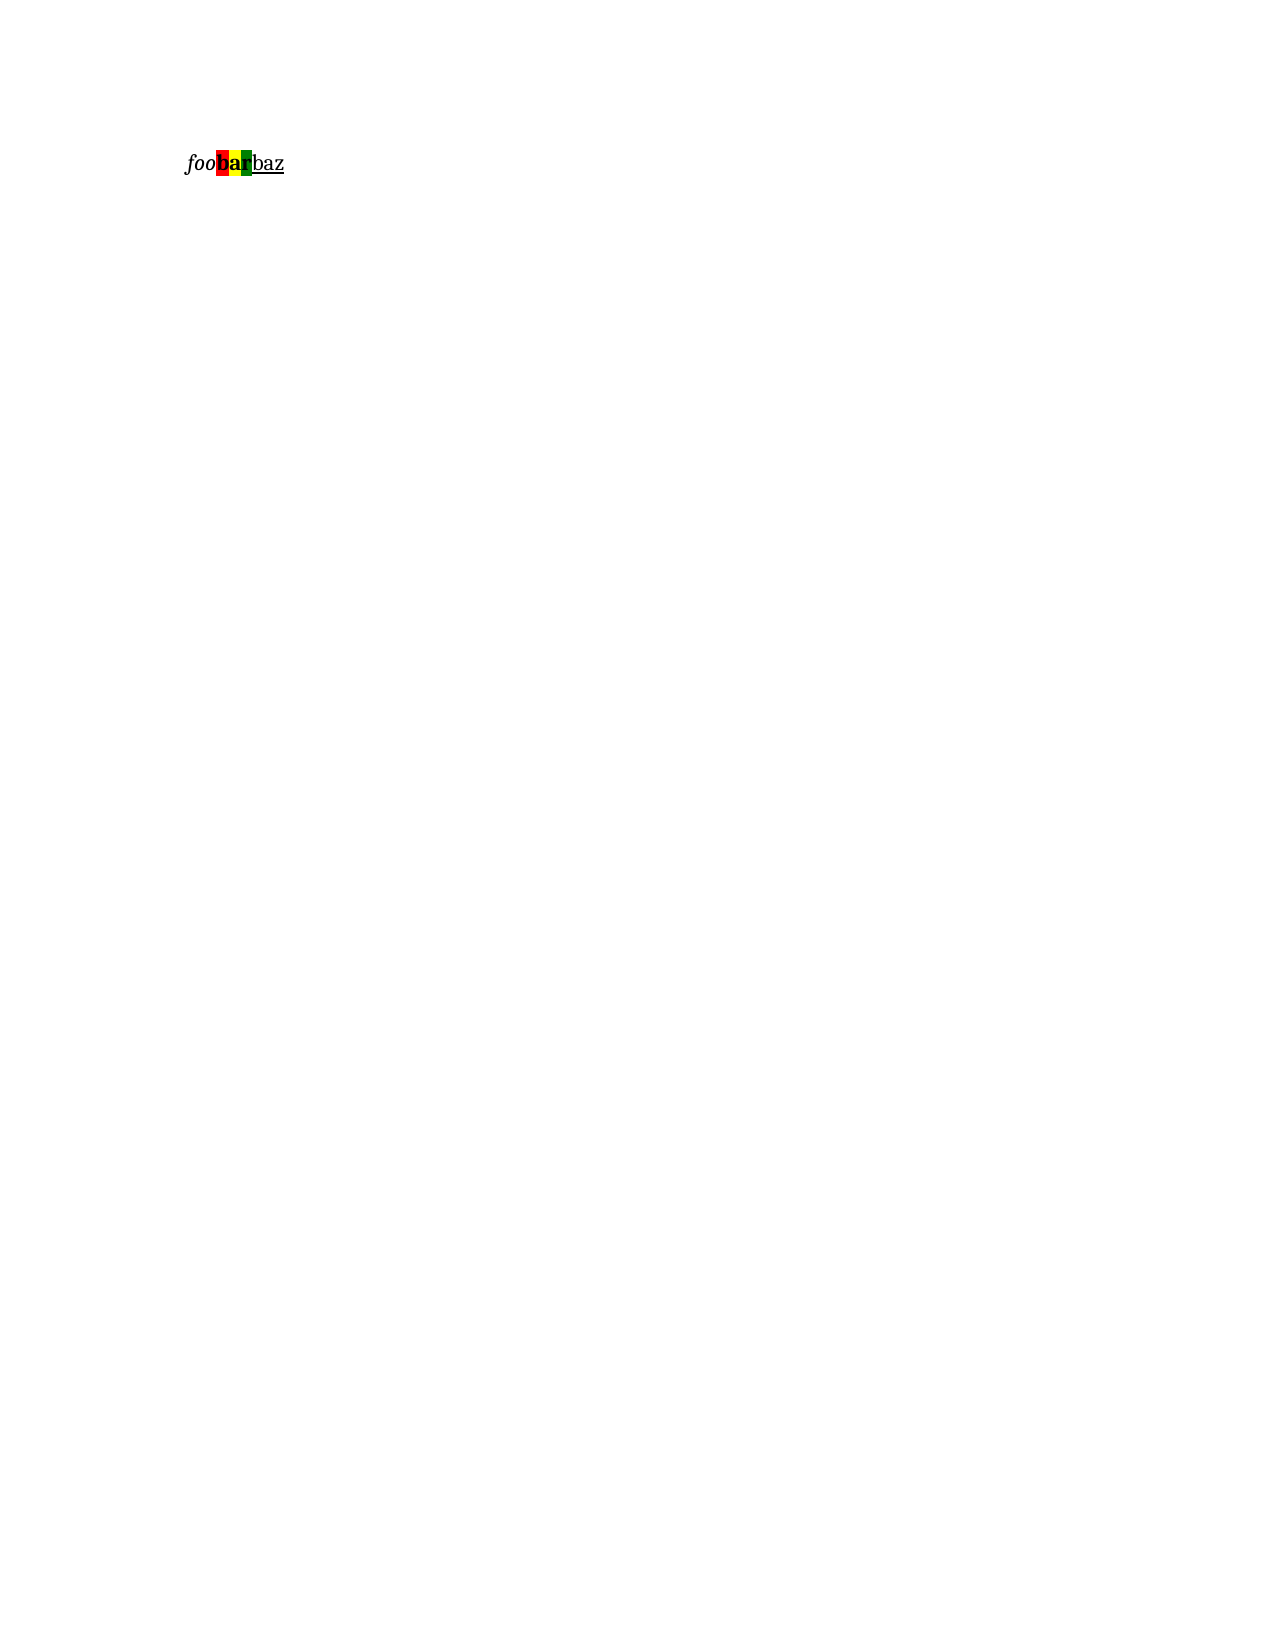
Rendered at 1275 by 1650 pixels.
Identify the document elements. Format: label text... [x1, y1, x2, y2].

text foobarbaz [187, 150, 216, 176]
text foobarbaz [252, 150, 1087, 176]
